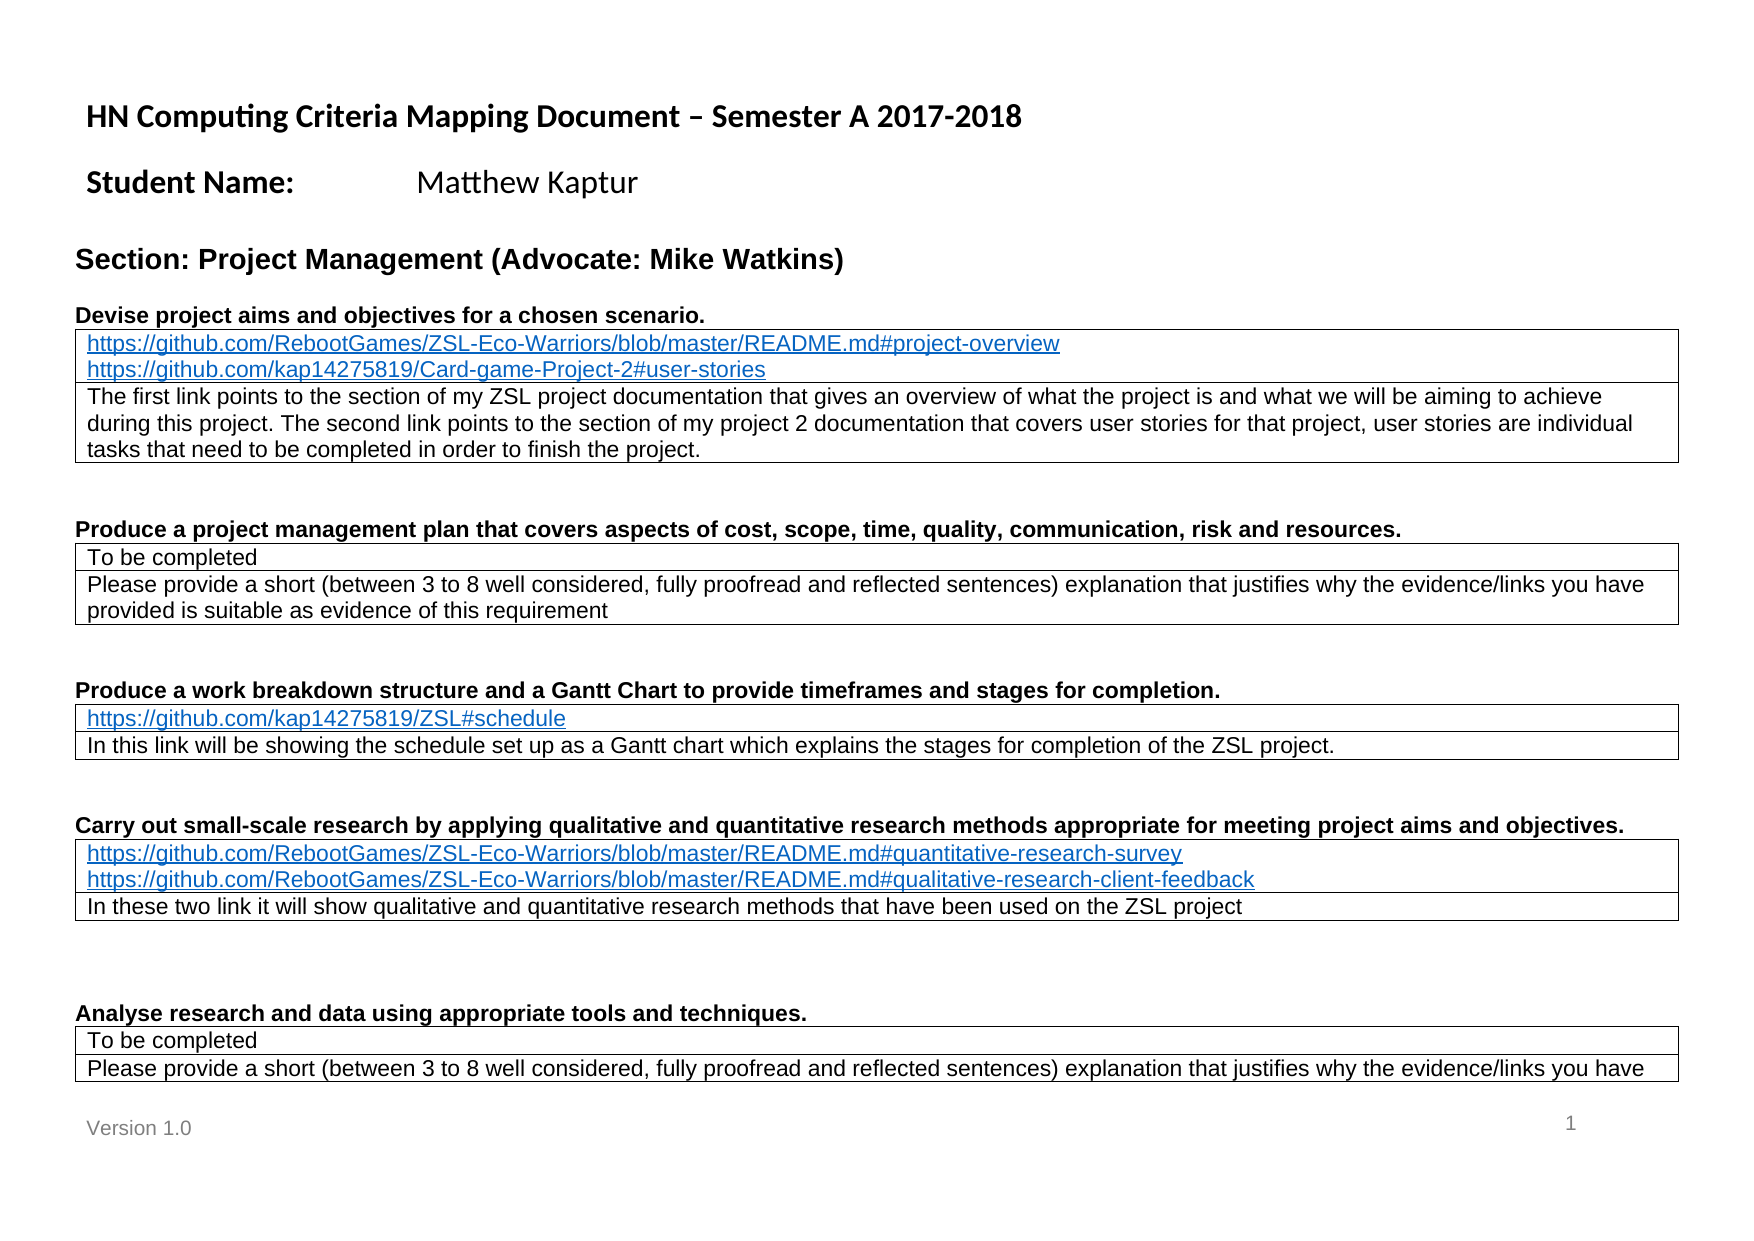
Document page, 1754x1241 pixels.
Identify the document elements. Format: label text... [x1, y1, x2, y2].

text Produce a work breakdown structure and a Gantt Chart to provide timeframes and stages for completion. [75, 677, 1679, 704]
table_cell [76, 1055, 1678, 1081]
text Section: Project Management (Advocate: Mike Watkins) [75, 242, 1679, 276]
table_header To be completed [76, 544, 1678, 570]
text Produce a project management plan that covers aspects of cost, scope, time, quality, communication, risk and resources. [75, 516, 1679, 542]
text Devise project aims and objectives for a chosen scenario. [75, 302, 1679, 328]
table_header https://github.com/RebootGames/ZSL-Eco-Warriors/blob/master/README.md#project-overview https://github.com/kap14275819/Card-game-Project-2#user-stories [76, 330, 1678, 382]
text Analyse research and data using appropriate tools and techniques. [75, 1000, 1679, 1026]
table_cell In this link will be showing the schedule set up as a Gantt chart which explains the stages for completion of the ZSL project. [76, 732, 1678, 758]
table_header https://github.com/RebootGames/ZSL-Eco-Warriors/blob/master/README.md#quantitative-research-survey https://github.com/RebootGames/ZSL-Eco-Warriors/blob/master/README.md#qualitative-research-client-feedback [76, 840, 1678, 892]
table_header https://github.com/kap14275819/ZSL#schedule [76, 705, 1678, 731]
table_cell The first link points to the section of my ZSL project documentation that gives an overview of what the project is and what we will be aiming to achieve during this project. The second link points to the section of my project 2 documentation that covers user stories for that project, user stories are individual tasks that need to be completed in order to finish the project. [76, 383, 1678, 462]
table_header To be completed [76, 1027, 1678, 1053]
table_cell In these two link it will show qualitative and quantitative research methods that have been used on the ZSL project [76, 893, 1678, 920]
text Carry out small-scale research by applying qualitative and quantitative research methods appropriate for meeting project aims and objectives. [75, 812, 1679, 838]
